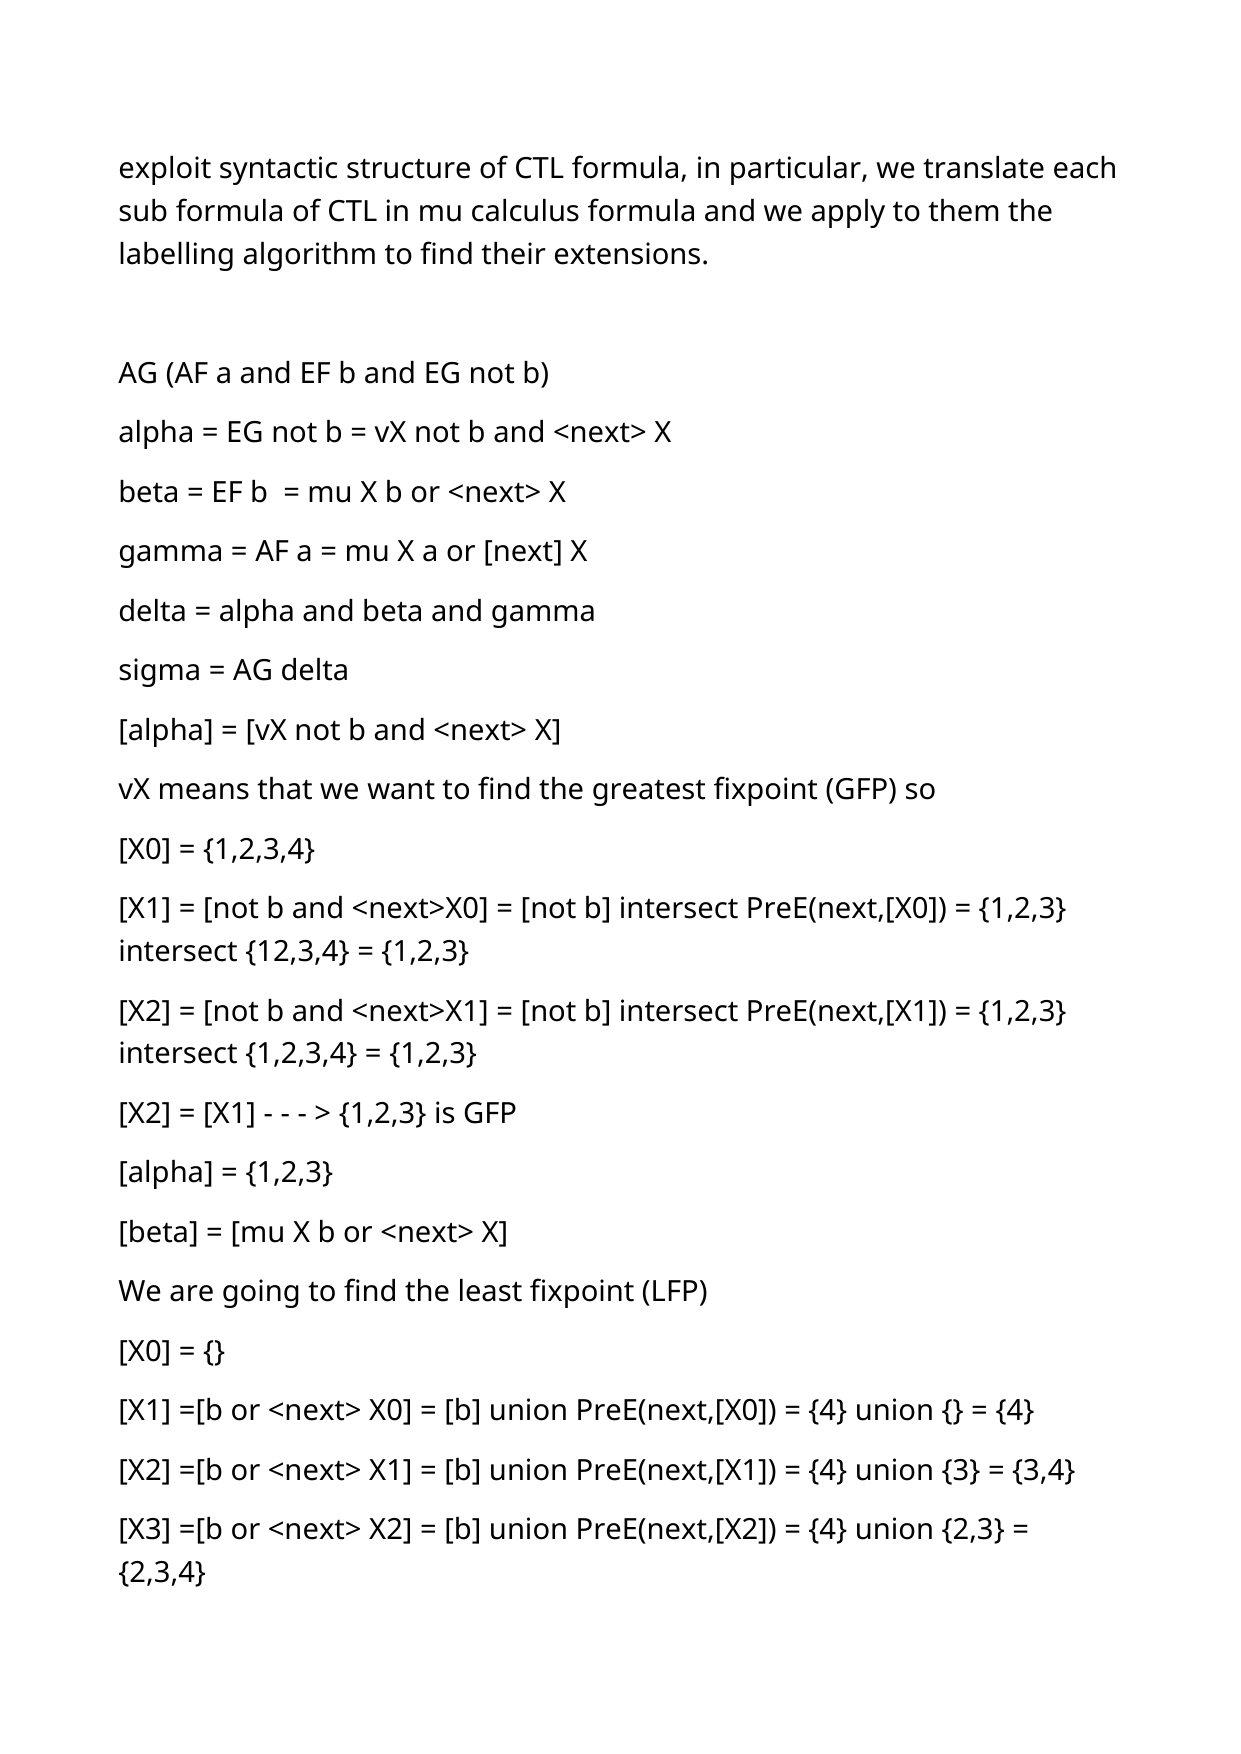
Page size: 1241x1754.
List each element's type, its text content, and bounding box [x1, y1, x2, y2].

text beta = EF b = mu X b or <next> X [118, 471, 1122, 511]
text AG (AF a and EF b and EG not b) [118, 352, 1122, 392]
text [X2] = [X1] - - - > {1,2,3} is GFP [118, 1092, 1122, 1132]
text [alpha] = [vX not b and <next> X] [118, 709, 1122, 749]
text [alpha] = {1,2,3} [118, 1152, 1122, 1191]
text [X2] = [not b and <next>X1] = [not b] intersect PreE(next,[X1]) = {1,2,3} intersect {1,2,3,4} = {1,2,3} [118, 990, 1122, 1072]
text [X3] =[b or <next> X2] = [b] union PreE(next,[X2]) = {4} union {2,3} = {2,3,4} [118, 1508, 1122, 1591]
text vX means that we want to find the greatest fixpoint (GFP) so [118, 768, 1122, 808]
text [X0] = {} [118, 1330, 1122, 1370]
text We are going to find the least fixpoint (LFP) [118, 1271, 1122, 1310]
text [118, 148, 1122, 273]
text [X0] = {1,2,3,4} [118, 828, 1122, 868]
text sigma = AG delta [118, 649, 1122, 689]
text [beta] = [mu X b or <next> X] [118, 1211, 1122, 1251]
text gamma = AF a = mu X a or [next] X [118, 531, 1122, 570]
text [X2] =[b or <next> X1] = [b] union PreE(next,[X1]) = {4} union {3} = {3,4} [118, 1449, 1122, 1489]
text [X1] =[b or <next> X0] = [b] union PreE(next,[X0]) = {4} union {} = {4} [118, 1389, 1122, 1429]
text alpha = EG not b = vX not b and <next> X [118, 412, 1122, 451]
text delta = alpha and beta and gamma [118, 590, 1122, 630]
text [X1] = [not b and <next>X0] = [not b] intersect PreE(next,[X0]) = {1,2,3} intersect {12,3,4} = {1,2,3} [118, 887, 1122, 970]
